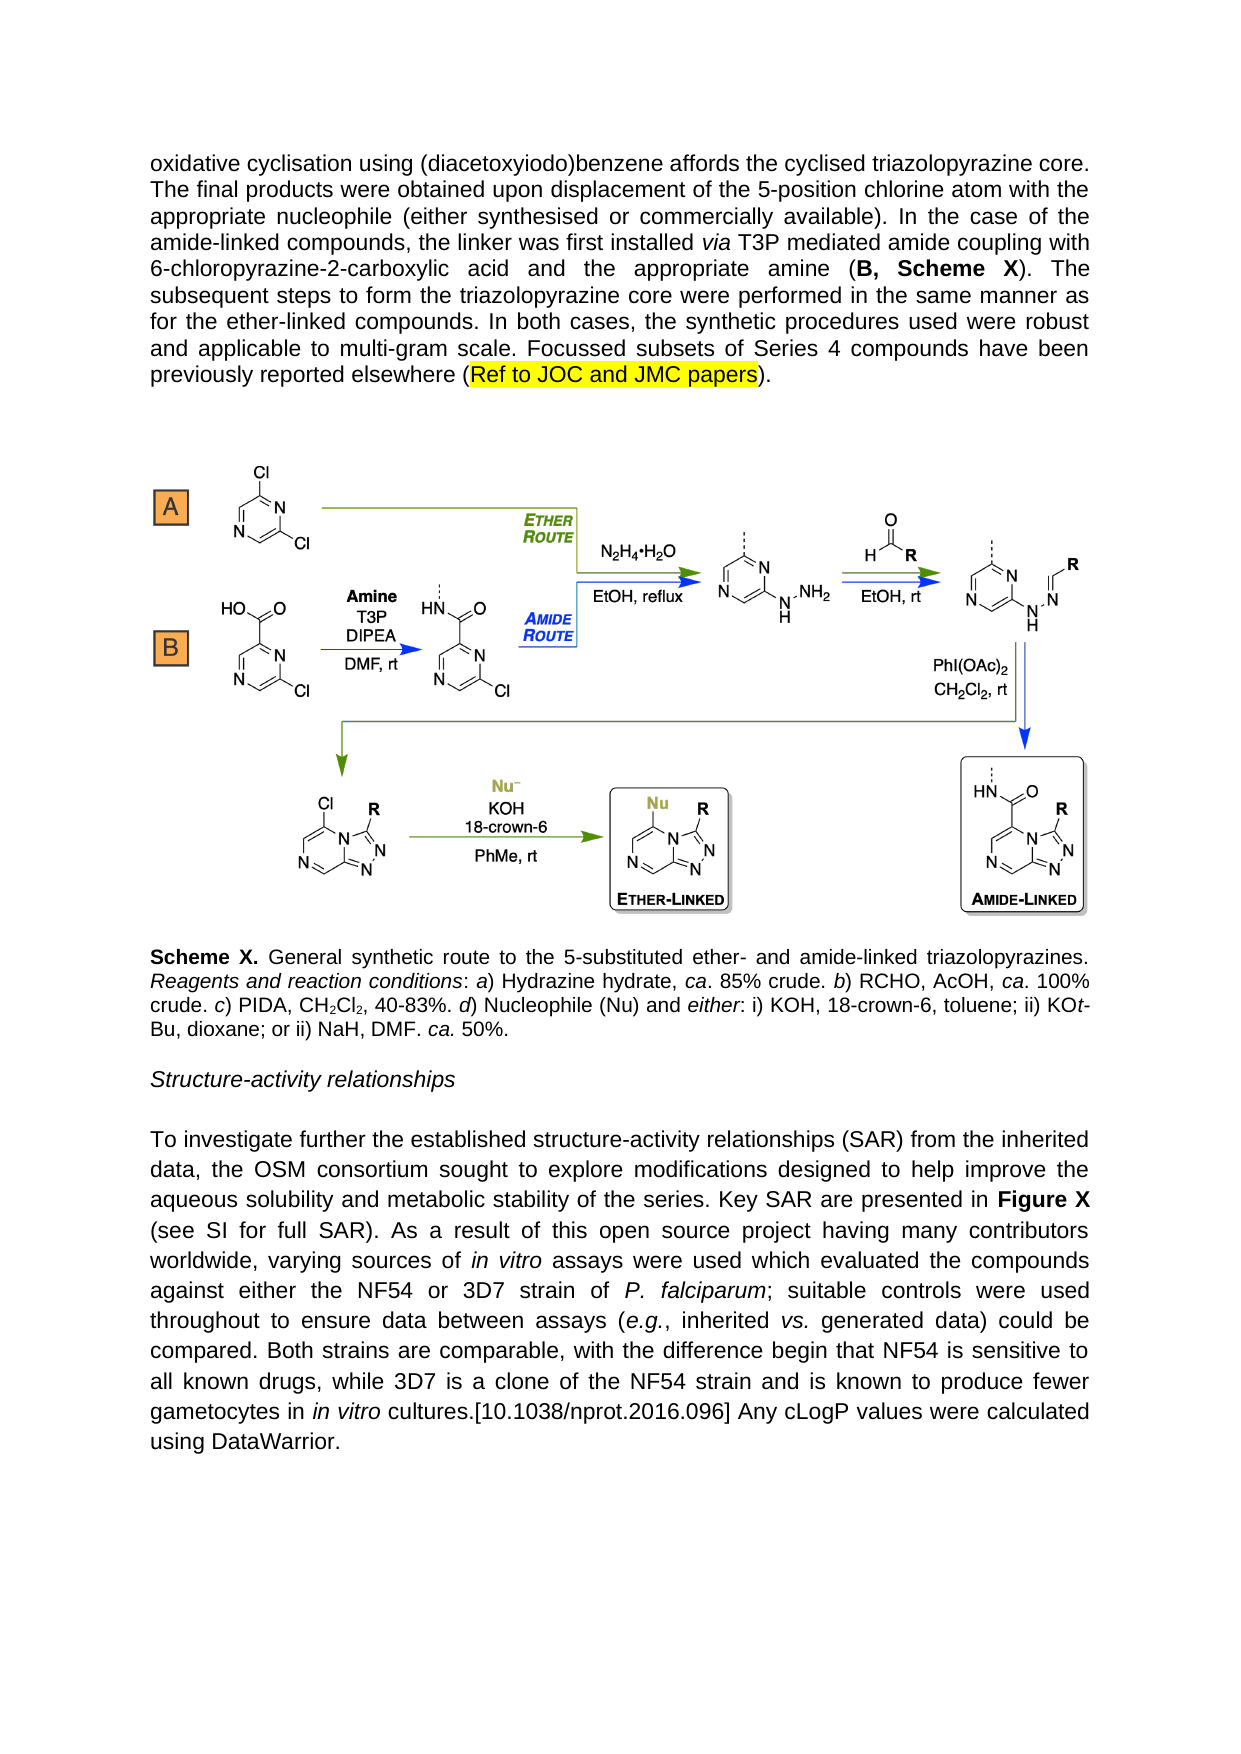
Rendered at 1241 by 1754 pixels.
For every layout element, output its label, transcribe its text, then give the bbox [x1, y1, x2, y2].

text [150, 150, 1090, 387]
picture [150, 463, 1091, 920]
text Scheme X. General synthetic route to the 5-substituted ether- and amide-linked triazolopyrazines. Reagents and reaction conditions: a) Hydrazine hydrate, ca. 85% crude. b) RCHO, AcOH, ca. 100% crude. c) PIDA, CH2Cl2, 40-83%. d) Nucleophile (Nu) and either: i) KOH, 18-crown-6, toluene; ii) KOt-Bu, dioxane; or ii) NaH, DMF. ca. 50%. [150, 945, 1090, 1041]
subtitle Structure-activity relationships [150, 1066, 1090, 1092]
text To investigate further the established structure-activity relationships (SAR) from the inherited data, the OSM consortium sought to explore modifications designed to help improve the aqueous solubility and metabolic stability of the series. Key SAR are presented in Figure X (see SI for full SAR). As a result of this open source project having many contributors worldwide, varying sources of in vitro assays were used which evaluated the compounds against either the NF54 or 3D7 strain of P. falciparum; suitable controls were used throughout to ensure data between assays (e.g., inherited vs. generated data) could be compared. Both strains are comparable, with the difference begin that NF54 is sensitive to all known drugs, while 3D7 is a clone of the NF54 strain and is known to produce fewer gametocytes in in vitro cultures.[10.1038/nprot.2016.096] Any cLogP values were calculated using DataWarrior. [150, 1126, 1090, 1454]
